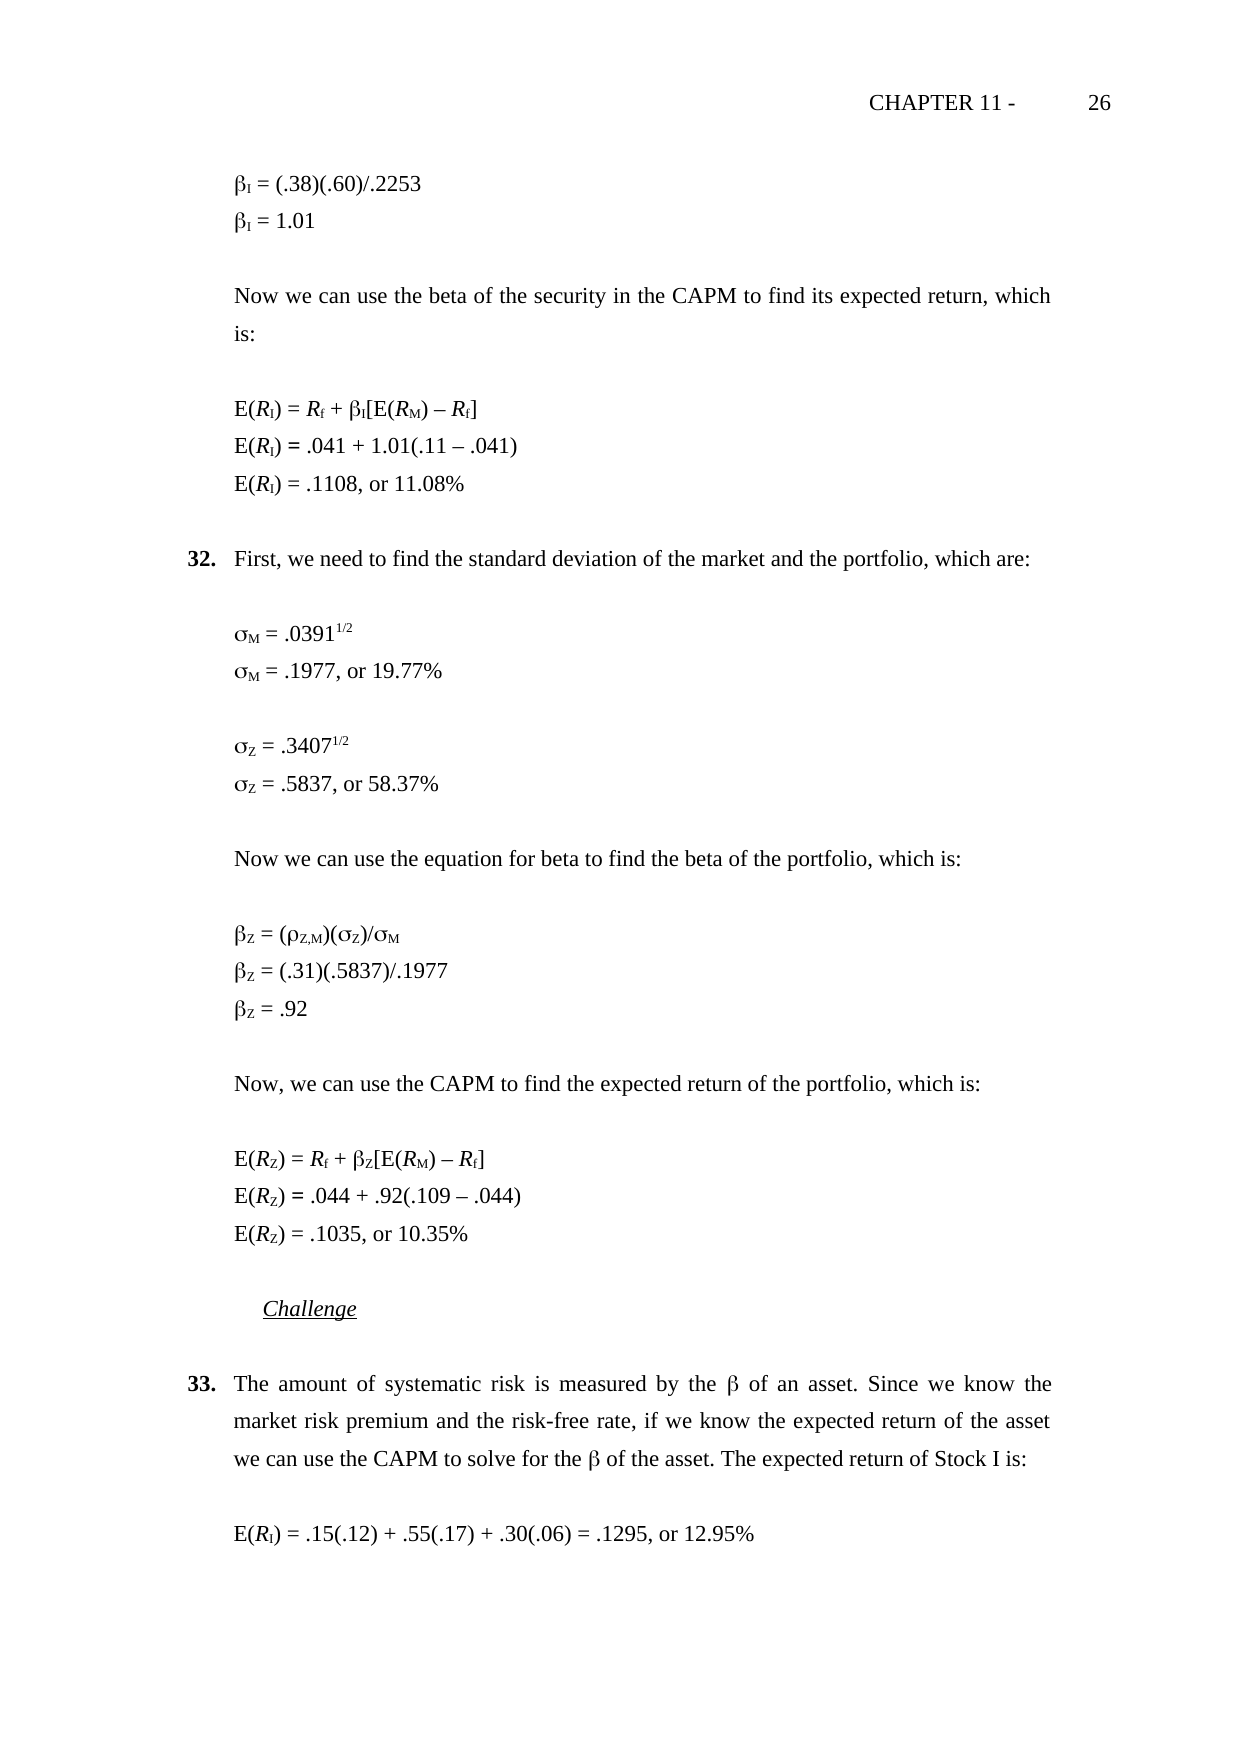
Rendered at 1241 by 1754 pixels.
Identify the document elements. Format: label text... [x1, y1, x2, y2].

text Challenge [187, 1289, 1053, 1327]
text M = .03911/2 [187, 614, 1053, 652]
text E(RI) = .1108, or 11.08% [187, 464, 1053, 502]
text I = (.38)(.60)/.2253 [187, 164, 1053, 202]
text E(RI) = .15(.12) + .55(.17) + .30(.06) = .1295, or 12.95% [187, 1514, 1053, 1552]
text E(RZ) = .1035, or 10.35% [187, 1214, 1053, 1252]
text M = .1977, or 19.77% [187, 652, 1053, 689]
text Z = .34071/2 [187, 727, 1053, 764]
text 33. The amount of systematic risk is measured by the of an asset. Since we know the market risk premium and the risk-free rate, if we know the expected return of the asset we can use the CAPM to solve for the of the asset. The expected return of Stock I is: [187, 1364, 1053, 1477]
text Now we can use the beta of the security in the CAPM to find its expected return, which is: [187, 277, 1053, 352]
text I = 1.01 [187, 202, 1053, 239]
text E(RZ) = Rf + Z[E(RM) – Rf] [187, 1139, 1053, 1177]
text Now we can use the equation for beta to find the beta of the portfolio, which is: [187, 839, 1053, 877]
text Z = .5837, or 58.37% [187, 764, 1053, 802]
text E(RZ) = .044 + .92(.109 – .044) [187, 1177, 1053, 1214]
text E(RI) = Rf + I[E(RM) – Rf] [187, 389, 1053, 427]
text Z = .92 [187, 989, 1053, 1027]
text Z = (.31)(.5837)/.1977 [187, 952, 1053, 989]
text Z = (Z,M)(Z)/M [187, 914, 1053, 952]
text Now, we can use the CAPM to find the expected return of the portfolio, which is: [187, 1064, 1053, 1102]
text 32. First, we need to find the standard deviation of the market and the portfolio, which are: [187, 539, 1053, 577]
text E(RI) = .041 + 1.01(.11 – .041) [187, 427, 1053, 464]
